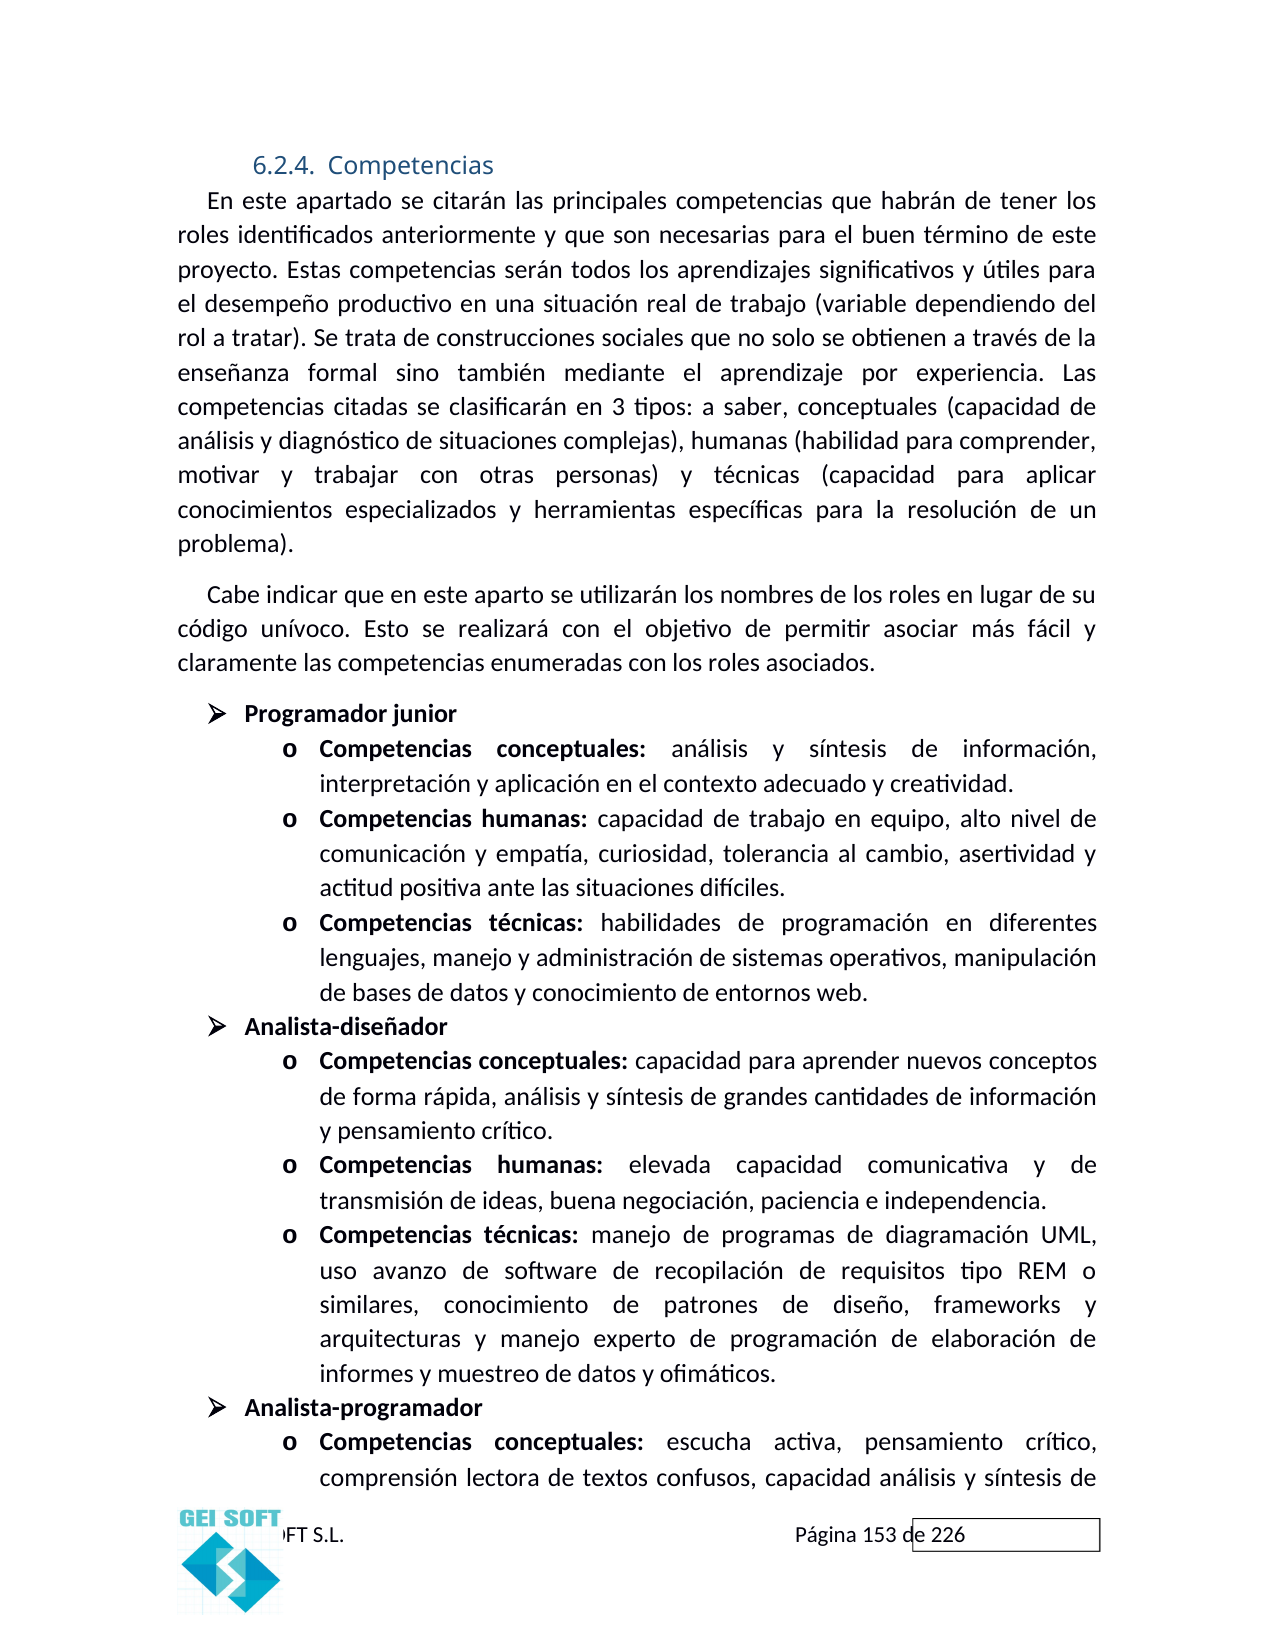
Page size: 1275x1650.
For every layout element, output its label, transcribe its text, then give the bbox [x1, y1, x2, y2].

list Competencias conceptuales: análisis y síntesis de información, interpretación y aplicación en el contexto adecuado y creatividad. [282, 732, 1098, 799]
picture [177, 1507, 284, 1615]
list Competencias técnicas: manejo de programas de diagramación UML, uso avanzo de software de recopilación de requisitos tipo REM o similares, conocimiento de patrones de diseño, frameworks y arquitecturas y manejo experto de programación de elaboración de informes y muestreo de datos y ofimáticos. [282, 1218, 1098, 1388]
list Analista-programador [207, 1391, 1098, 1423]
list Competencias humanas: capacidad de trabajo en equipo, alto nivel de comunicación y empatía, curiosidad, tolerancia al cambio, asertividad y actitud positiva ante las situaciones difíciles. [282, 802, 1098, 903]
subtitle Competencias [252, 148, 1098, 182]
list Competencias humanas: elevada capacidad comunicativa y de transmisión de ideas, buena negociación, paciencia e independencia. [282, 1148, 1098, 1216]
picture [912, 1518, 1102, 1553]
list Analista-diseñador [207, 1010, 1098, 1042]
text Cabe indicar que en este aparto se utilizarán los nombres de los roles en lugar de su código unívoco. Esto se realizará con el objetivo de permitir asociar más fácil y claramente las competencias enumeradas con los roles asociados. [177, 578, 1098, 678]
list Competencias técnicas: habilidades de programación en diferentes lenguajes, manejo y administración de sistemas operativos, manipulación de bases de datos y conocimiento de entornos web. [282, 906, 1098, 1007]
list Competencias conceptuales: capacidad para aprender nuevos conceptos de forma rápida, análisis y síntesis de grandes cantidades de información y pensamiento crítico. [282, 1044, 1098, 1146]
text En este apartado se citarán las principales competencias que habrán de tener los roles identificados anteriormente y que son necesarias para el buen término de este proyecto. Estas competencias serán todos los aprendizajes significativos y útiles para el desempeño productivo en una situación real de trabajo (variable dependiendo del rol a tratar). Se trata de construcciones sociales que no solo se obtienen a través de la enseñanza formal sino también mediante el aprendizaje por experiencia. Las competencias citadas se clasificarán en 3 tipos: a saber, conceptuales (capacidad de análisis y diagnóstico de situaciones complejas), humanas (habilidad para comprender, motivar y trabajar con otras personas) y técnicas (capacidad para aplicar conocimientos especializados y herramientas específicas para la resolución de un problema). [177, 184, 1098, 559]
list Programador junior [207, 697, 1098, 729]
